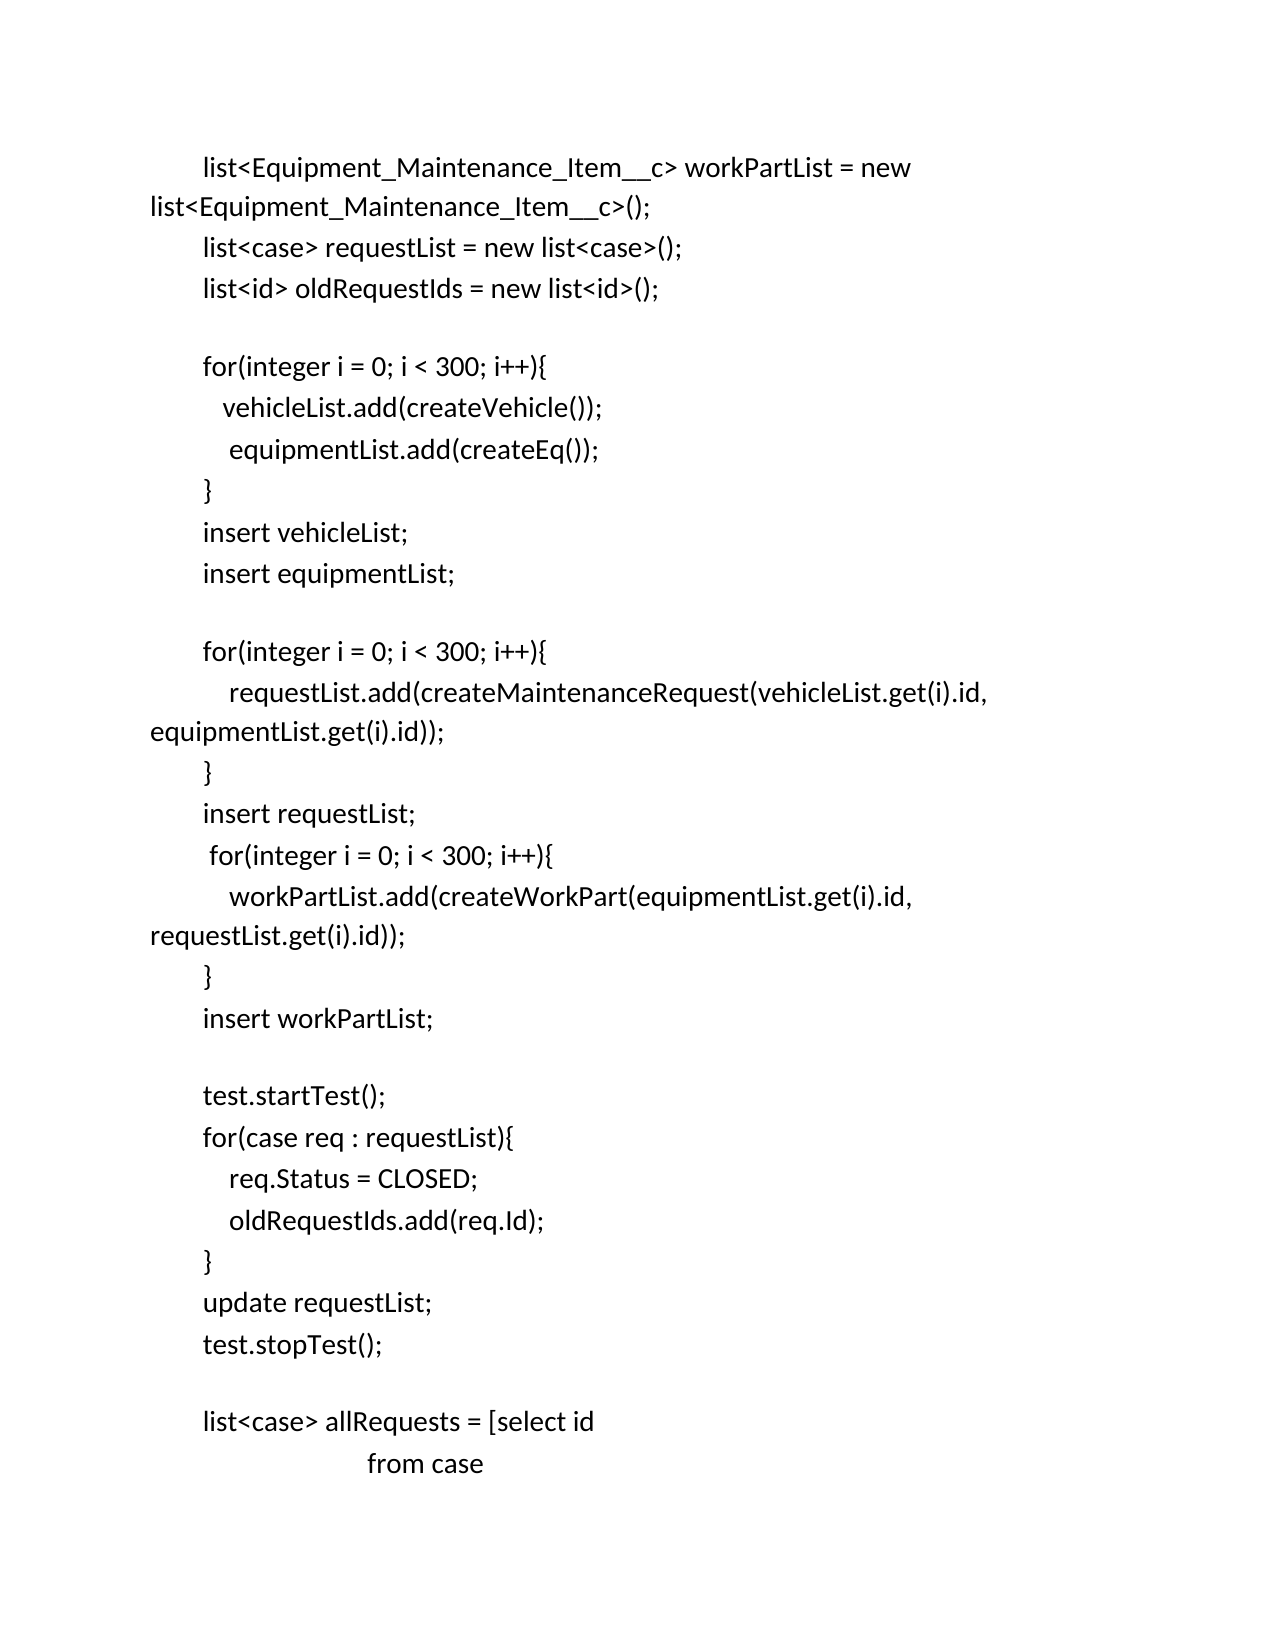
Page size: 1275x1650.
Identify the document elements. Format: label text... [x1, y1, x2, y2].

text insert vehicleList; [150, 514, 1123, 549]
text vehicleList.add(createVehicle()); [150, 389, 1123, 425]
text } [150, 1243, 1123, 1279]
text test.stopTest(); [150, 1326, 1123, 1362]
text list<case> requestList = new list<case>(); [150, 229, 1123, 265]
text from case [150, 1445, 1123, 1480]
text oldRequestIds.add(req.Id); [150, 1202, 1123, 1237]
text requestList.add(createMaintenanceRequest(vehicleList.get(i).id, equipmentList.get(i).id)); [150, 674, 1123, 748]
text for(integer i = 0; i < 300; i++){ [150, 348, 1123, 384]
text } [150, 958, 1123, 994]
text for(integer i = 0; i < 300; i++){ [150, 837, 1123, 873]
text for(integer i = 0; i < 300; i++){ [150, 633, 1123, 668]
text } [150, 472, 1123, 508]
text workPartList.add(createWorkPart(equipmentList.get(i).id, requestList.get(i).id)); [150, 878, 1123, 952]
text list<Equipment_Maintenance_Item__c> workPartList = new list<Equipment_Maintenance_Item__c>(); [150, 149, 1123, 223]
text list<id> oldRequestIds = new list<id>(); [150, 271, 1123, 306]
text update requestList; [150, 1284, 1123, 1320]
text insert workPartList; [150, 1000, 1123, 1035]
text req.Status = CLOSED; [150, 1160, 1123, 1196]
text for(case req : requestList){ [150, 1119, 1123, 1154]
text equipmentList.add(createEq()); [150, 431, 1123, 467]
text test.startTest(); [150, 1077, 1123, 1113]
text insert requestList; [150, 796, 1123, 831]
text insert equipmentList; [150, 555, 1123, 591]
text list<case> allRequests = [select id [150, 1403, 1123, 1439]
text } [150, 754, 1123, 790]
